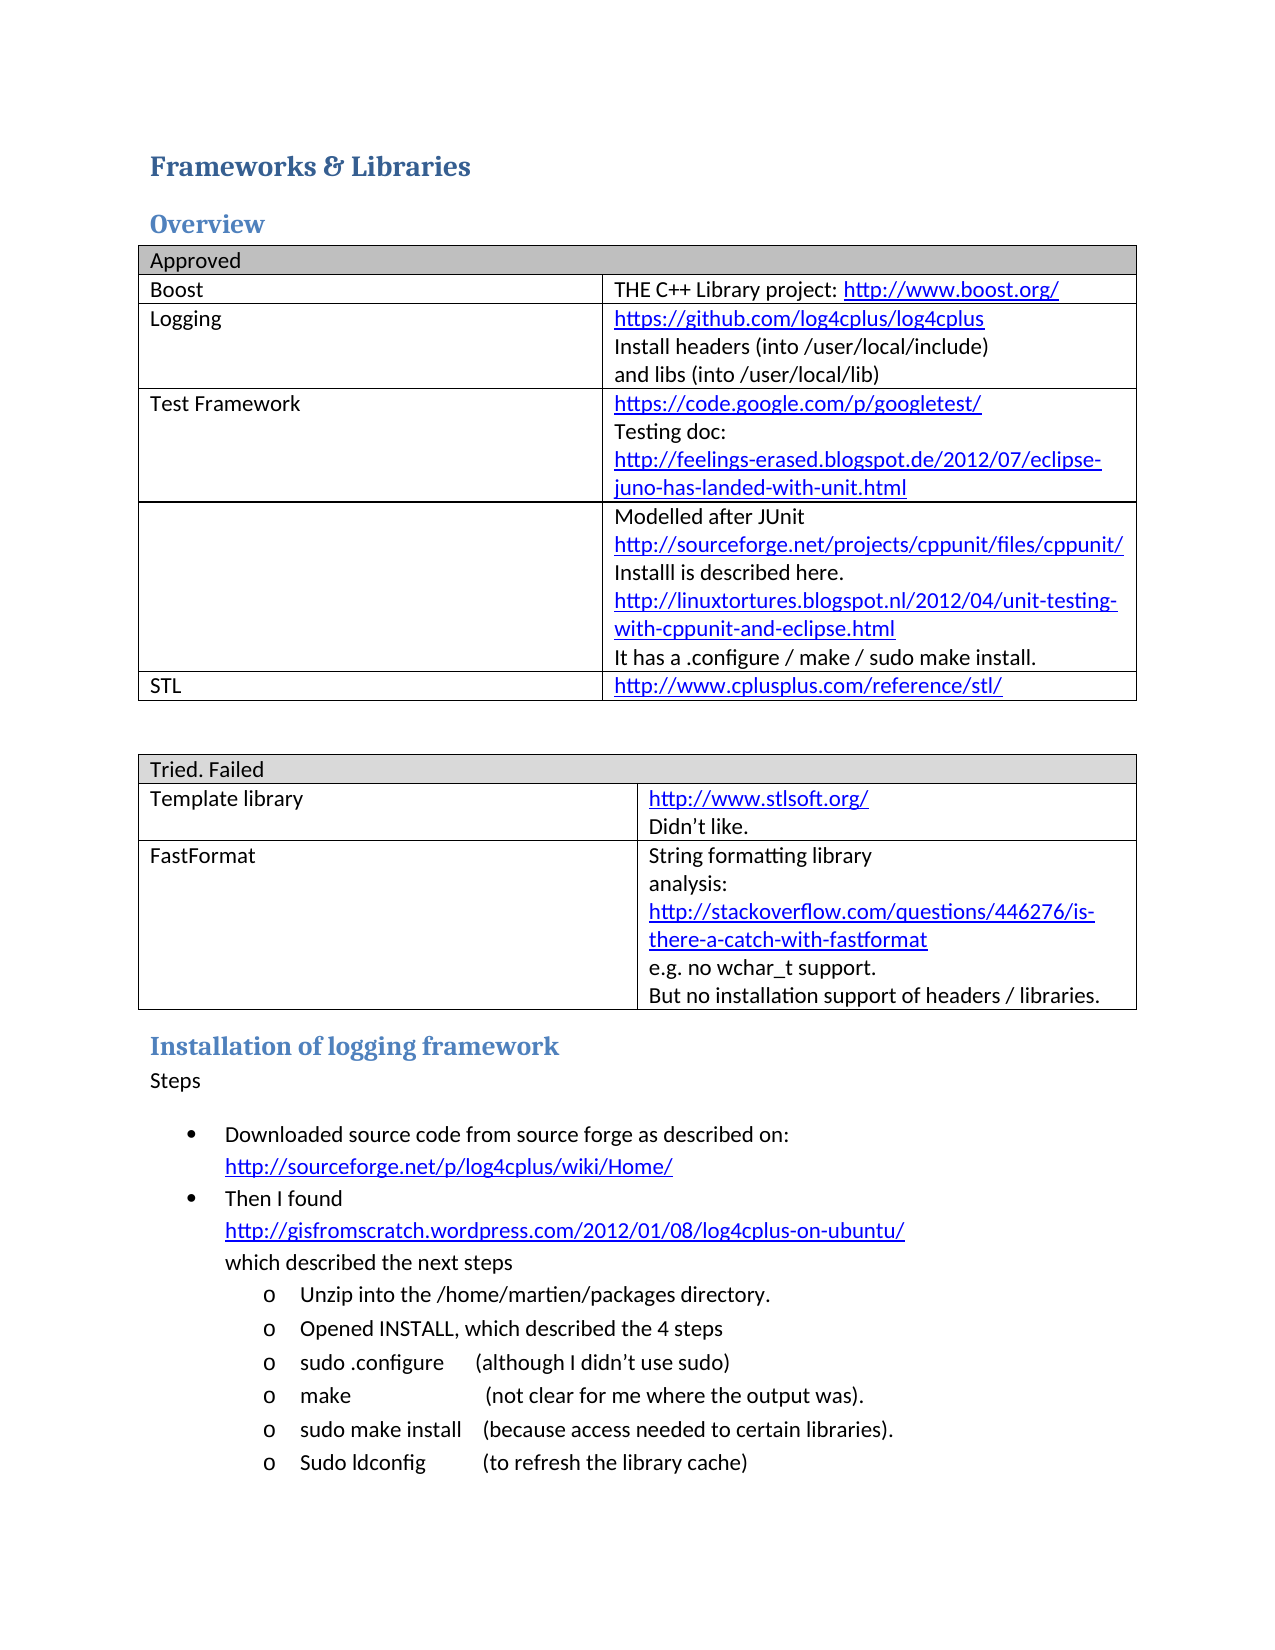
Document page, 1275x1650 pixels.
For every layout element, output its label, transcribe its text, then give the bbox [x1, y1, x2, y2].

list sudo .configure (although I didn’t use sudo) [262, 1348, 1125, 1377]
table_cell String formatting library analysis: http://stackoverflow.com/questions/446276/is-there-a-catch-with-fastformat e.g. no wchar_t support. But no installation support of headers / libraries. [638, 841, 1136, 1009]
table_cell Test Framework [139, 389, 602, 501]
table_cell Template library [139, 784, 637, 840]
subtitle Overview [150, 209, 1125, 241]
table_cell http://www.cplusplus.com/reference/stl/ [603, 672, 1136, 700]
subtitle Frameworks & Libraries [150, 150, 1125, 183]
list Opened INSTALL, which described the 4 steps [262, 1314, 1125, 1343]
table_cell [139, 503, 602, 671]
table_cell Boost [139, 275, 602, 303]
list Sudo ldconfig (to refresh the library cache) [262, 1448, 1125, 1477]
table_cell Modelled after JUnit http://sourceforge.net/projects/cppunit/files/cppunit/ Installl is described here. http://linuxtortures.blogspot.nl/2012/04/unit-testing-with-cppunit-and-eclipse.html It has a .configure / make / sudo make install. [603, 503, 1136, 671]
table_cell http://www.stlsoft.org/ Didn’t like. [638, 784, 1136, 840]
table_cell https://code.google.com/p/googletest/ Testing doc: http://feelings-erased.blogspot.de/2012/07/eclipse-juno-has-landed-with-unit.html [603, 389, 1136, 501]
list Then I found http://gisfromscratch.wordpress.com/2012/01/08/log4cplus-on-ubuntu/ which described the next steps [187, 1184, 1125, 1276]
list Downloaded source code from source forge as described on: http://sourceforge.net/p/log4cplus/wiki/Home/ [187, 1120, 1125, 1180]
list Unzip into the /home/martien/packages directory. [262, 1281, 1125, 1310]
list make (not clear for me where the output was). [262, 1381, 1125, 1410]
table_cell https://github.com/log4cplus/log4cplus Install headers (into /user/local/include) and libs (into /user/local/lib) [603, 304, 1136, 388]
text Steps [150, 1067, 1125, 1095]
list sudo make install (because access needed to certain libraries). [262, 1415, 1125, 1444]
table_cell THE C++ Library project: http://www.boost.org/ [603, 275, 1136, 303]
table_header Approved [139, 246, 1136, 274]
subtitle Installation of logging framework [150, 1031, 1125, 1062]
table_cell STL [139, 672, 602, 700]
table_cell Logging [139, 304, 602, 388]
table_header Tried. Failed [139, 755, 1136, 783]
table_cell FastFormat [139, 841, 637, 1009]
